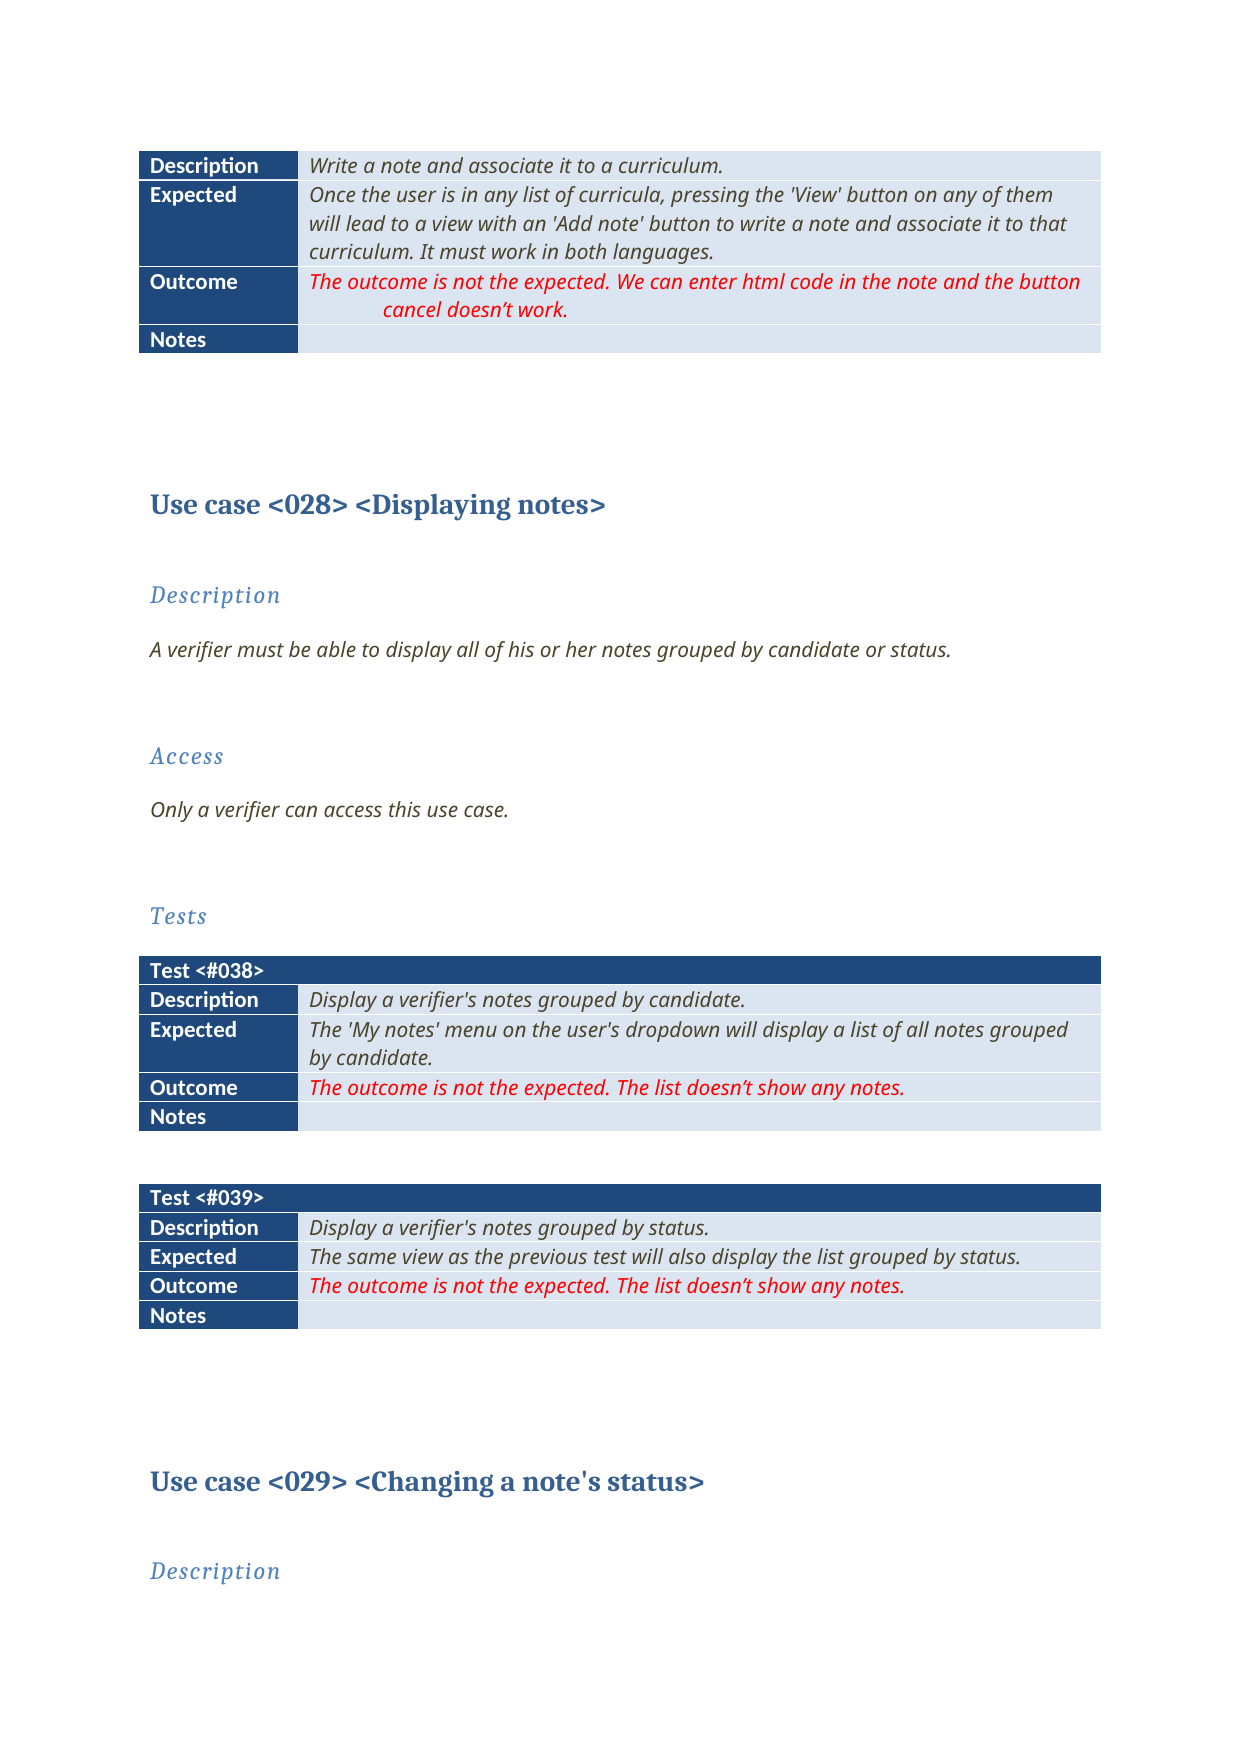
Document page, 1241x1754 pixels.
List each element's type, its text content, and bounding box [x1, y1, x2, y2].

subtitle Tests [150, 902, 1090, 931]
table_cell Notes [139, 325, 298, 353]
table_cell Expected [139, 181, 298, 266]
subtitle Use case <029> <Changing a note's status> [150, 1465, 1090, 1498]
table_cell Outcome [139, 1272, 298, 1300]
table_cell Expected [139, 1242, 298, 1271]
table_cell [298, 325, 1101, 353]
table_cell [298, 1102, 1101, 1131]
table_cell Write a note and associate it to a curriculum. [298, 151, 1101, 179]
subtitle Description [150, 581, 1090, 609]
table_cell Description [139, 1213, 298, 1241]
table_cell Notes [139, 1102, 298, 1131]
subtitle Use case <028> <Displaying notes> [150, 488, 1090, 522]
table_cell Display a verifier's notes grouped by candidate. [298, 985, 1101, 1014]
table_header Test <#038> [139, 956, 1101, 984]
table_cell Outcome [139, 267, 298, 324]
table_cell The outcome is not the expected. We can enter html code in the note and the button cancel doesn’t work. [298, 267, 1101, 324]
table_cell Expected [139, 1015, 298, 1072]
table_cell Outcome [139, 1073, 298, 1101]
subtitle Description [150, 1557, 1090, 1586]
table_header Test <#039> [139, 1184, 1101, 1212]
text Only a verifier can access this use case. [150, 795, 1090, 824]
table_cell Description [139, 151, 298, 179]
subtitle Access [150, 742, 1090, 770]
table_cell The 'My notes' menu on the user's dropdown will display a list of all notes grouped by candidate. [298, 1015, 1101, 1072]
table_cell The outcome is not the expected. The list doesn’t show any notes. [298, 1073, 1101, 1101]
table_cell Display a verifier's notes grouped by status. [298, 1213, 1101, 1241]
table_cell The outcome is not the expected. The list doesn’t show any notes. [298, 1272, 1101, 1300]
table_cell Description [139, 985, 298, 1014]
text A verifier must be able to display all of his or her notes grouped by candidate or status. [150, 635, 1090, 663]
table_cell Notes [139, 1301, 298, 1329]
table_cell Once the user is in any list of curricula, pressing the 'View' button on any of them will lead to a view with an 'Add note' button to write a note and associate it to that curriculum. It must work in both languages. [298, 181, 1101, 266]
table_cell The same view as the previous test will also display the list grouped by status. [298, 1242, 1101, 1271]
table_cell [298, 1301, 1101, 1329]
